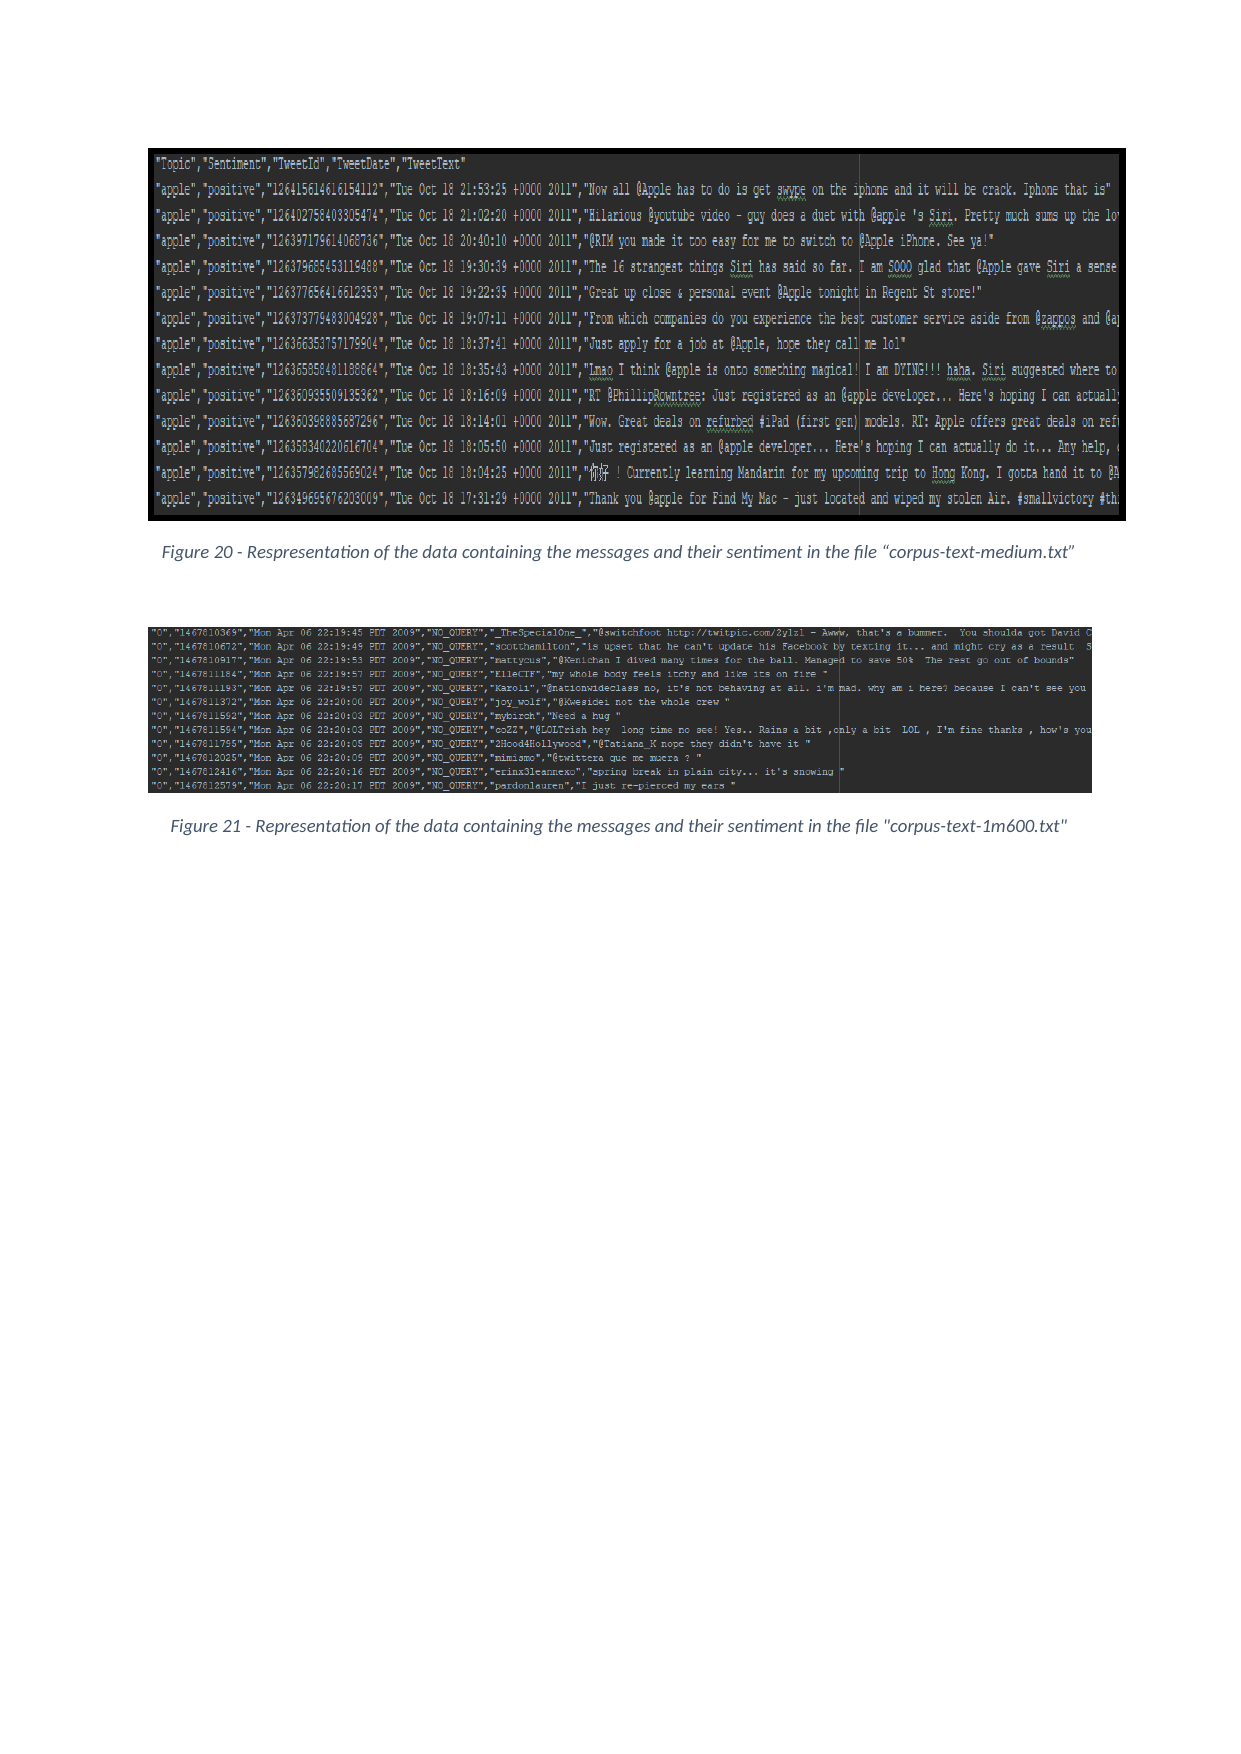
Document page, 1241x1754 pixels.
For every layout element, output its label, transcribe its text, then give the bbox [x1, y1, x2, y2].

picture [154, 154, 1119, 515]
picture [148, 627, 1092, 793]
